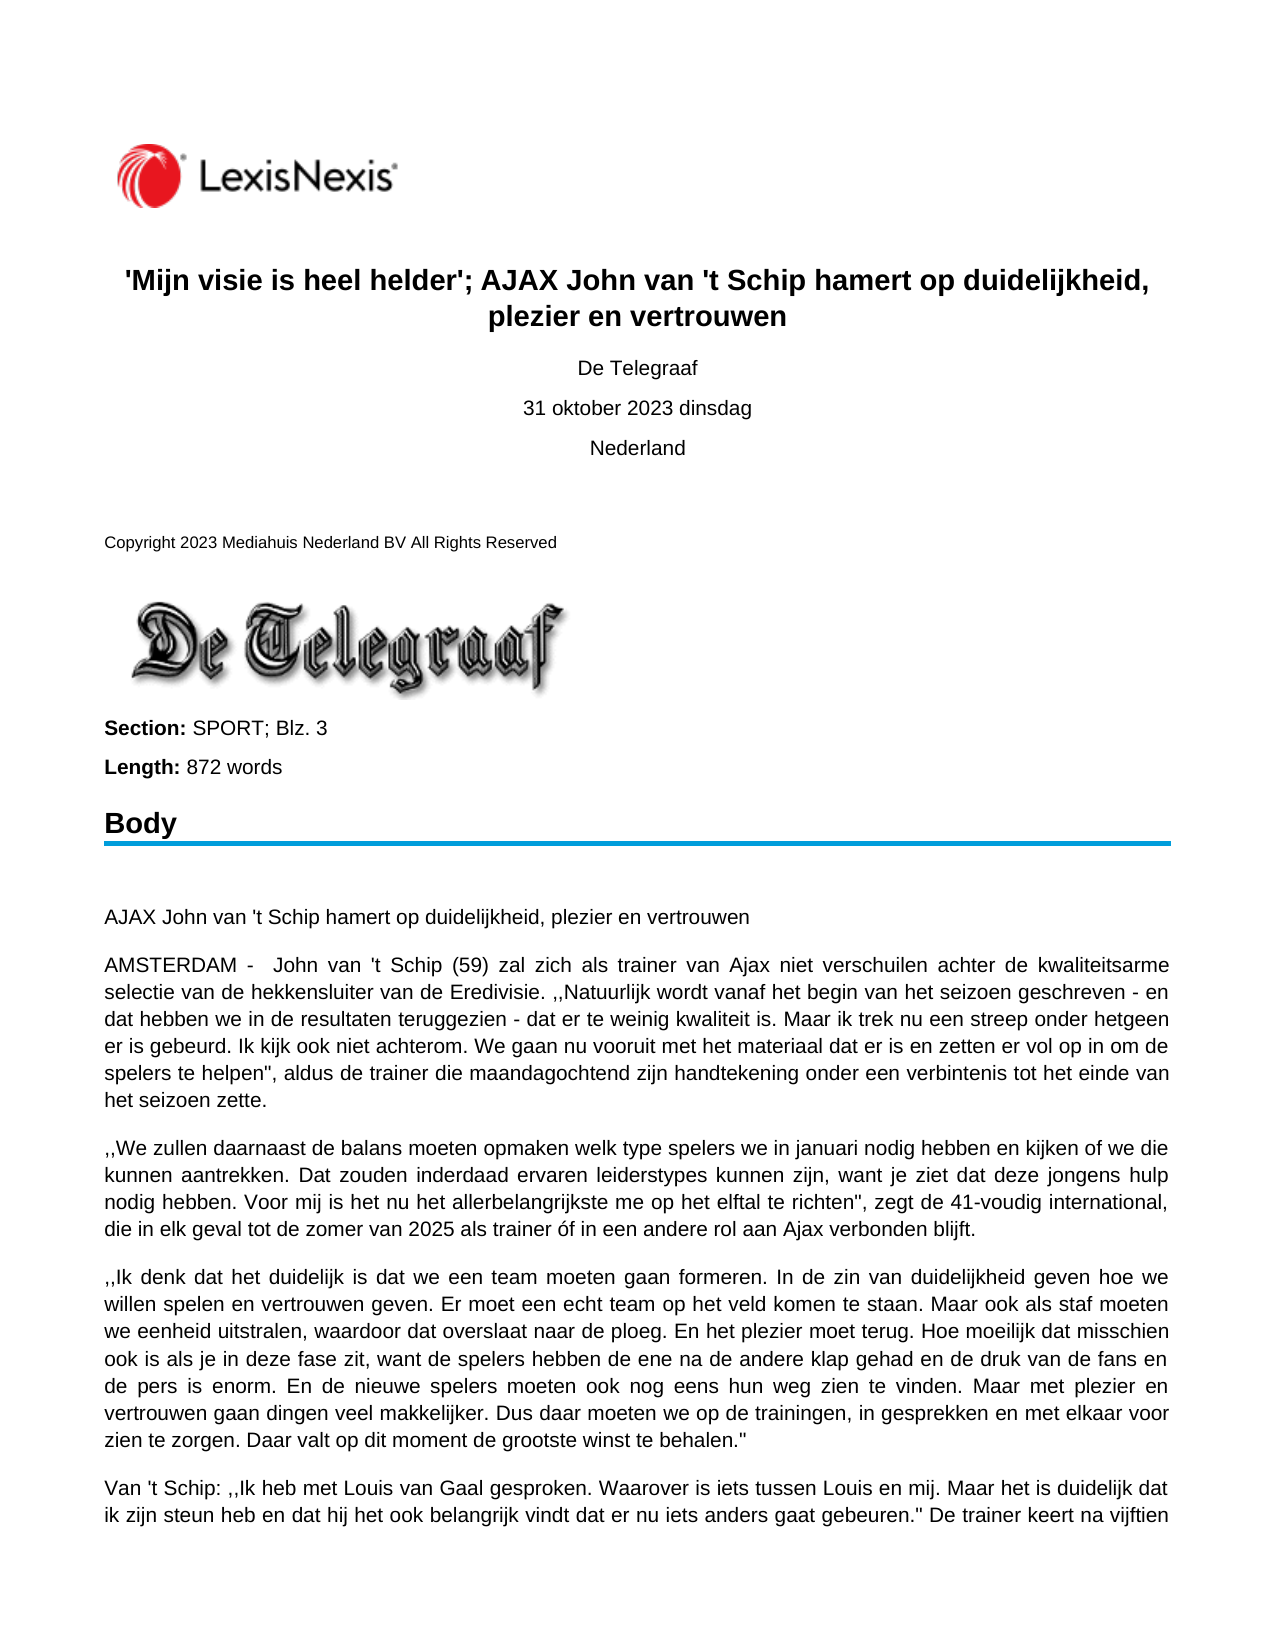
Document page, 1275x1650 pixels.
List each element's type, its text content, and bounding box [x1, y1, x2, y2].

text Copyright 2023 Mediahuis Nederland BV All Rights Reserved [104, 501, 1171, 552]
text ,,We zullen daarnaast de balans moeten opmaken welk type spelers we in januari nodig hebben en kijken of we die kunnen aantrekken. Dat zouden inderdaad ervaren leiderstypes kunnen zijn, want je ziet dat deze jongens hulp nodig hebben. Voor mij is het nu het allerbelangrijkste me op het elftal te richten", zegt de 41-voudig international, die in elk geval tot de zomer van 2025 als trainer óf in een andere rol aan Ajax verbonden blijft. [104, 1133, 1171, 1241]
text Length: 872 words [104, 752, 1171, 779]
text 31 oktober 2023 dinsdag [104, 393, 1171, 420]
picture [104, 144, 412, 208]
text AMSTERDAM - John van 't Schip (59) zal zich als trainer van Ajax niet verschuilen achter de kwaliteitsarme selectie van de hekkensluiter van de Eredivisie. ,,Natuurlijk wordt vanaf het begin van het seizoen geschreven - en dat hebben we in de resultaten teruggezien - dat er te weinig kwaliteit is. Maar ik trek nu een streep onder hetgeen er is gebeurd. Ik kijk ook niet achterom. We gaan nu vooruit met het materiaal dat er is en zetten er vol op in om de spelers te helpen", aldus de trainer die maandagochtend zijn handtekening onder een verbintenis tot het einde van het seizoen zette. [104, 949, 1171, 1112]
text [104, 1472, 1171, 1527]
text AJAX John van 't Schip hamert op duidelijkheid, plezier en vertrouwen [104, 902, 1171, 929]
text Section: SPORT; Blz. 3 [104, 712, 1171, 739]
text Nederland [104, 432, 1171, 459]
text Body [104, 804, 1171, 839]
text De Telegraaf [104, 353, 1171, 380]
text ,,Ik denk dat het duidelijk is dat we een team moeten gaan formeren. In de zin van duidelijkheid geven hoe we willen spelen en vertrouwen geven. Er moet een echt team op het veld komen te staan. Maar ook als staf moeten we eenheid uitstralen, waardoor dat overslaat naar de ploeg. En het plezier moet terug. Hoe moeilijk dat misschien ook is als je in deze fase zit, want de spelers hebben de ene na de andere klap gehad en de druk van de fans en de pers is enorm. En de nieuwe spelers moeten ook nog eens hun weg zien te vinden. Maar met plezier en vertrouwen gaan dingen veel makkelijker. Dus daar moeten we op de trainingen, in gesprekken en met elkaar voor zien te zorgen. Daar valt op dit moment de grootste winst te behalen." [104, 1262, 1171, 1452]
subtitle 'Mijn visie is heel helder'; AJAX John van 't Schip hamert op duidelijkheid, plezier en vertrouwen [104, 261, 1171, 332]
